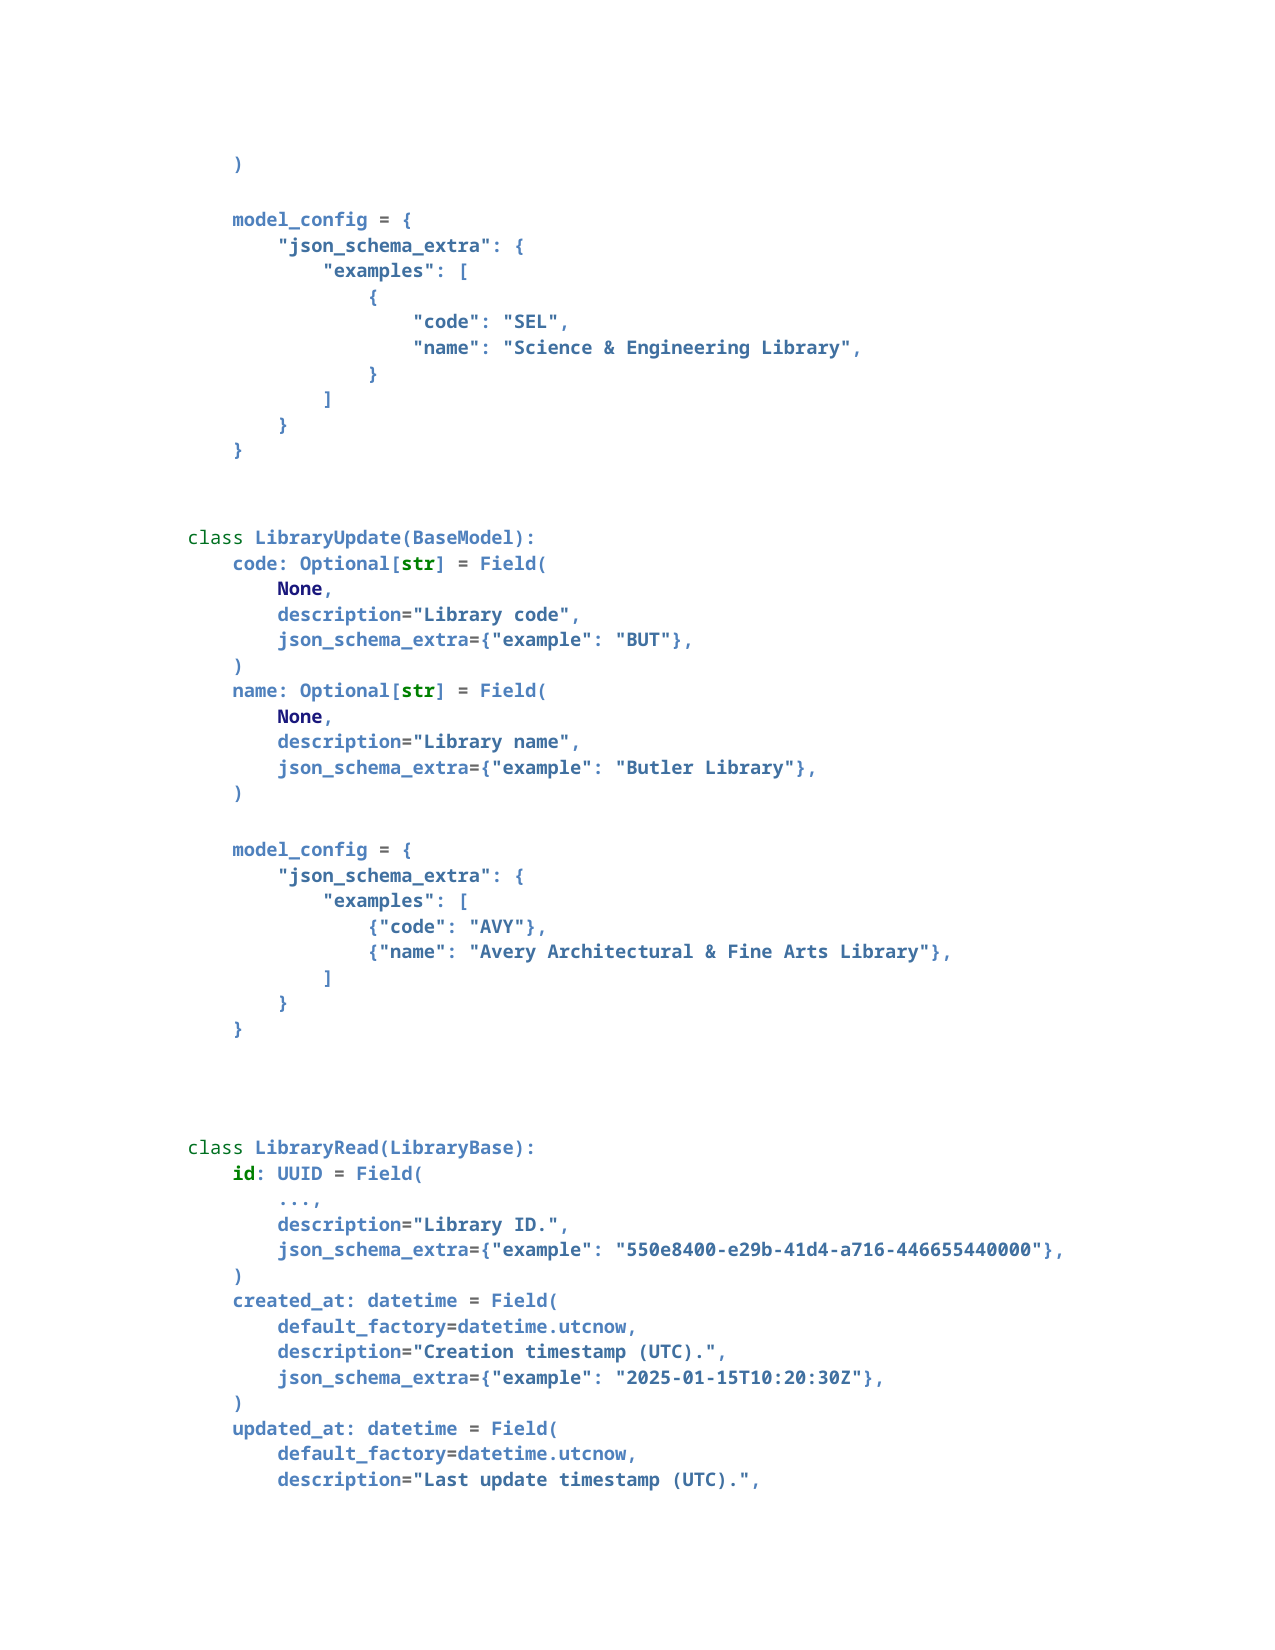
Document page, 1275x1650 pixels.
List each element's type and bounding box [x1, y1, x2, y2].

text [187, 150, 1087, 1492]
